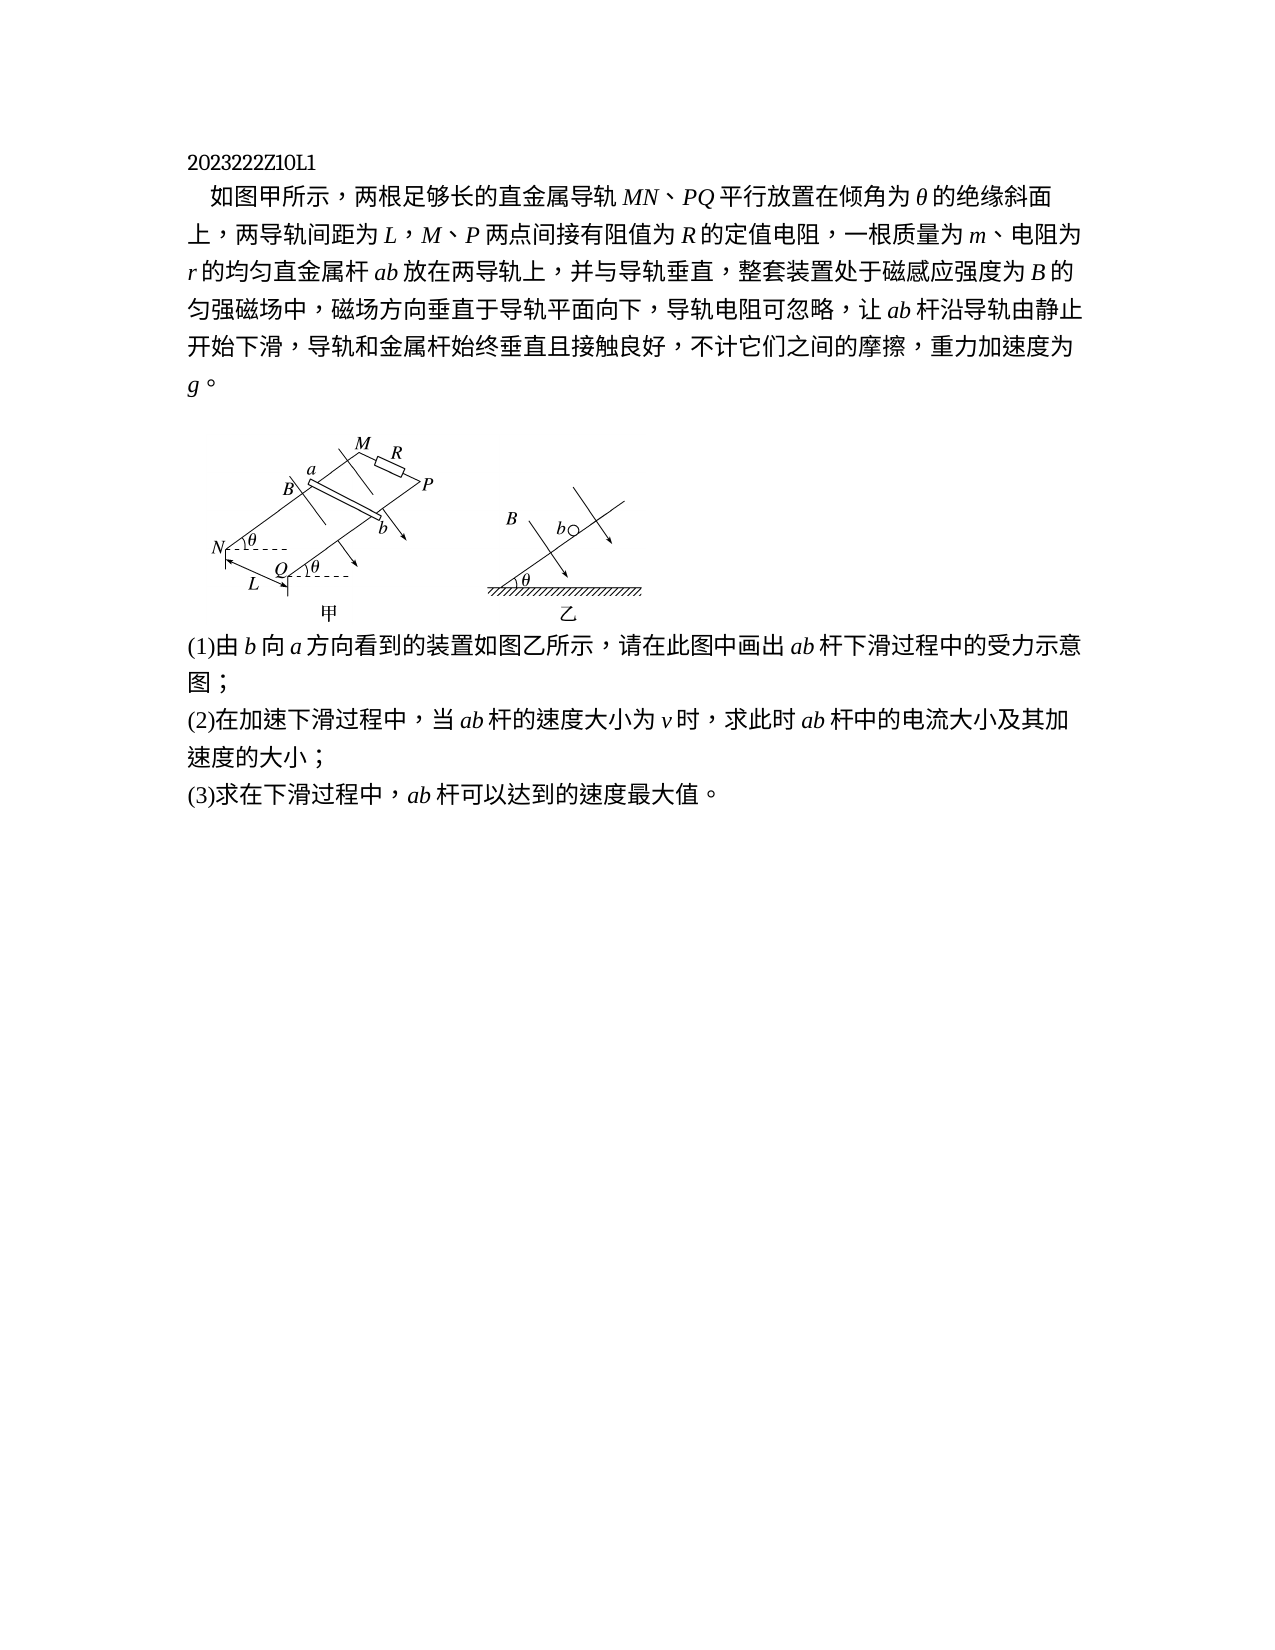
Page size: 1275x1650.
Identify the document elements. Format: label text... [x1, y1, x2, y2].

text (3)求在下滑过程中，ab杆可以达到的速度最大值。 [187, 778, 1087, 811]
text (1)由b向a方向看到的装置如图乙所示，请在此图中画出ab杆下滑过程中的受力示意图； [187, 628, 1087, 698]
text (2)在加速下滑过程中，当ab杆的速度大小为v时，求此时ab杆中的电流大小及其加速度的大小； [187, 703, 1087, 773]
text 2023222Z10L1 [187, 150, 1087, 176]
text 如图甲所示，两根足够长的直金属导轨MN、PQ平行放置在倾角为θ的绝缘斜面上，两导轨间距为L，M、P两点间接有阻值为R的定值电阻，一根质量为m、电阻为r的均匀直金属杆ab放在两导轨上，并与导轨垂直，整套装置处于磁感应强度为B的匀强磁场中，磁场方向垂直于导轨平面向下，导轨电阻可忽略，让ab杆沿导轨由静止开始下滑，导轨和金属杆始终垂直且接触良好，不计它们之间的摩擦，重力加速度为g。 [187, 180, 1087, 400]
picture [206, 434, 646, 625]
